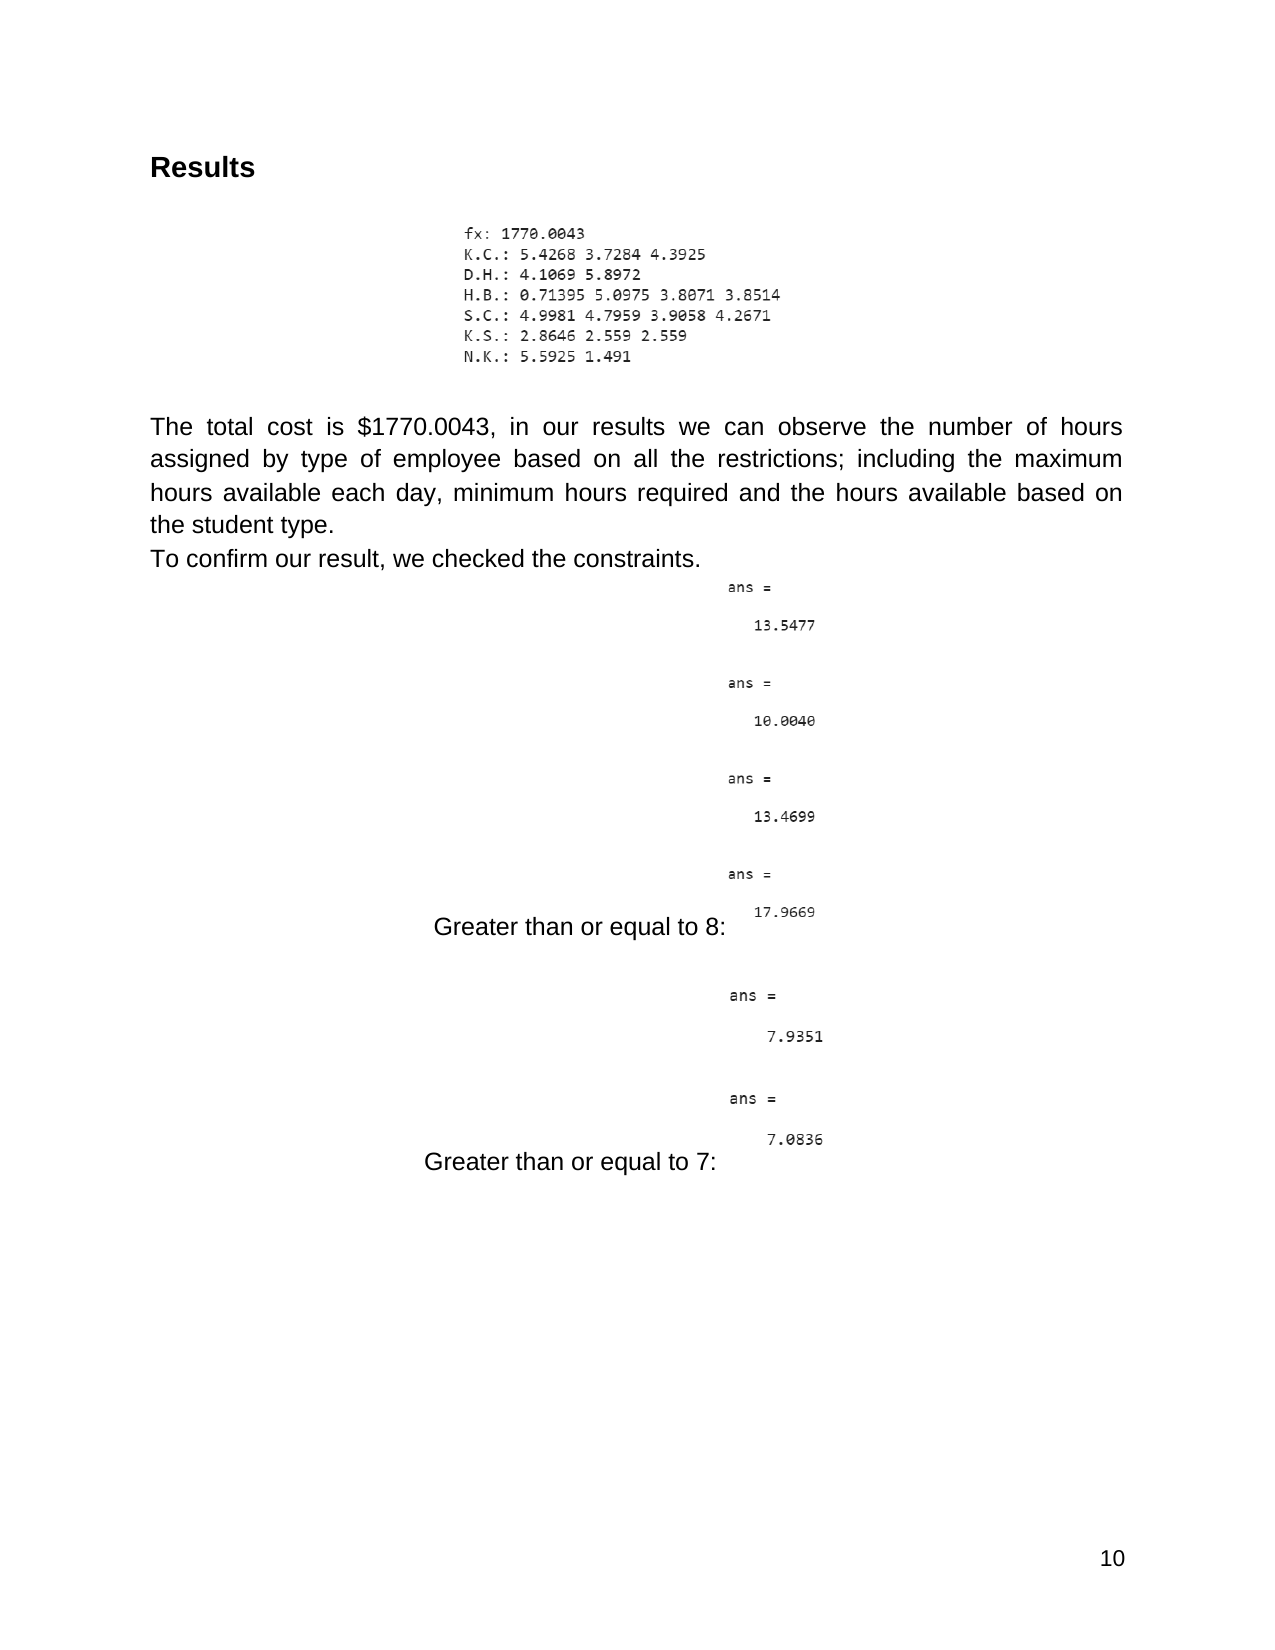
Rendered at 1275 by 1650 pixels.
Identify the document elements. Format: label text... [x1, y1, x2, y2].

subtitle Results [150, 150, 1125, 183]
text To confirm our result, we checked the constraints. [150, 543, 1125, 572]
picture [459, 221, 816, 368]
picture [724, 977, 852, 1171]
text Greater than or equal to 7: [150, 978, 1125, 1176]
text The total cost is $1770.0043, in our results we can observe the number of hours assigned by type of employee based on all the restrictions; including the maximum hours available each day, minimum hours required and the hours available based on the student type. [150, 411, 1125, 539]
picture [726, 576, 842, 936]
text Greater than or equal to 8: [150, 577, 1125, 941]
